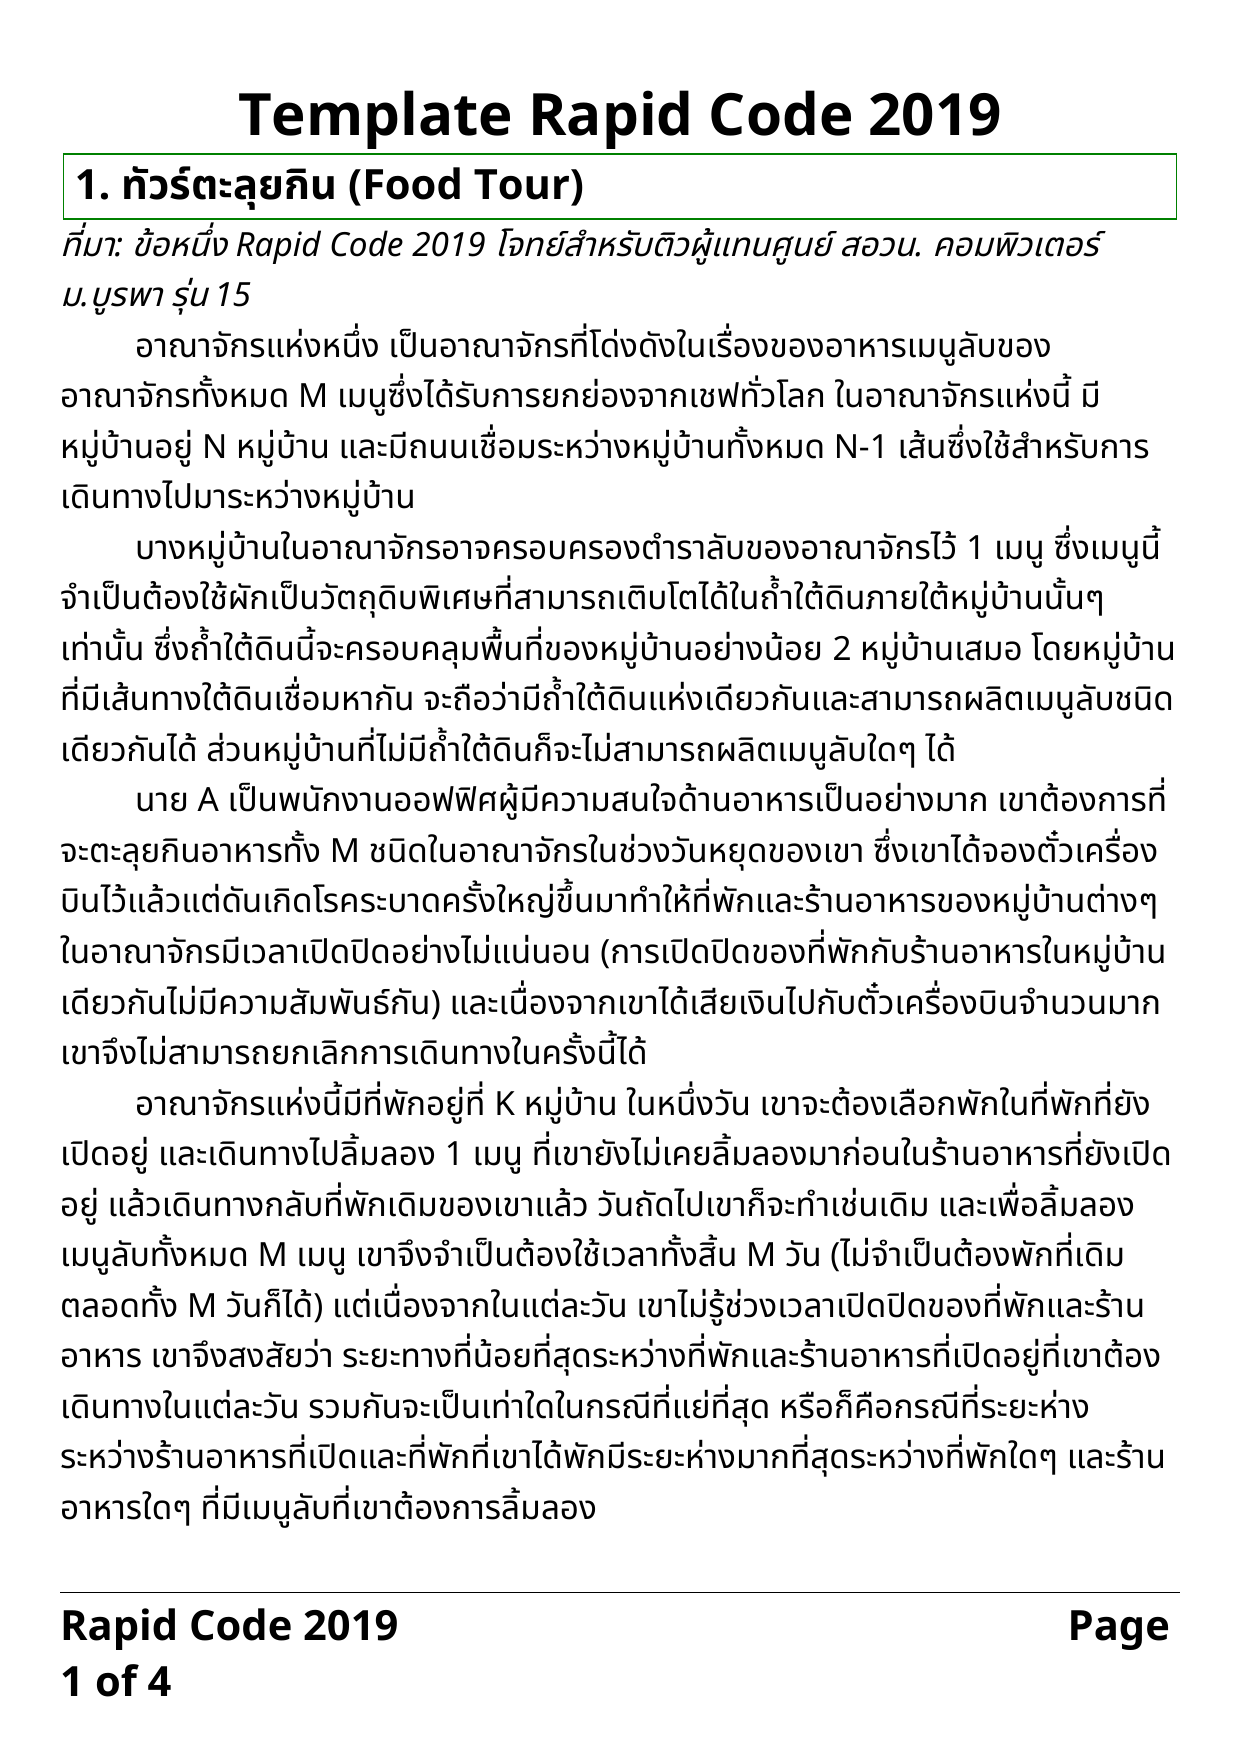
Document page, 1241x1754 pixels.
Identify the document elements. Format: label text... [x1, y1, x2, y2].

text ที่มา: ข้อหนึ่ง Rapid Code 2019 โจทย์สำหรับติวผู้แทนศูนย์ สอวน. คอมพิวเตอร์ ม.บูรพา รุ่น15 [60, 220, 1180, 322]
text อาณาจักรแห่งนี้มีที่พักอยู่ที่ K หมู่บ้าน ในหนึ่งวัน เขาจะต้องเลือกพักในที่พักที่ยังเปิดอยู่ และเดินทางไปลิ้มลอง 1 เมนู ที่เขายังไม่เคยลิ้มลองมาก่อนในร้านอาหารที่ยังเปิดอยู่ แล้วเดินทางกลับที่พักเดิมของเขาแล้ว วันถัดไปเขาก็จะทำเช่นเดิม และเพื่อลิ้มลองเมนูลับทั้งหมด M เมนู เขาจึงจำเป็นต้องใช้เวลาทั้งสิ้น M วัน (ไม่จำเป็นต้องพักที่เดิมตลอดทั้ง M วันก็ได้) แต่เนื่องจากในแต่ละวัน เขาไม่รู้ช่วงเวลาเปิดปิดของที่พักและร้านอาหาร เขาจึงสงสัยว่า ระยะทางที่น้อยที่สุดระหว่างที่พักและร้านอาหารที่เปิดอยู่ที่เขาต้องเดินทางในแต่ละวัน รวมกันจะเป็นเท่าใดในกรณีที่แย่ที่สุด หรือก็คือกรณีที่ระยะห่างระหว่างร้านอาหารที่เปิดและที่พักที่เขาได้พักมีระยะห่างมากที่สุดระหว่างที่พักใดๆ และร้านอาหารใดๆ ที่มีเมนูลับที่เขาต้องการลิ้มลอง [60, 1079, 1180, 1534]
text บางหมู่บ้านในอาณาจักรอาจครอบครองตำราลับของอาณาจักรไว้ 1 เมนู ซึ่งเมนูนี้จำเป็นต้องใช้ผักเป็นวัตถุดิบพิเศษที่สามารถเติบโตได้ในถ้ำใต้ดินภายใต้หมู่บ้านนั้นๆ เท่านั้น ซึ่งถ้ำใต้ดินนี้จะครอบคลุมพื้นที่ของหมู่บ้านอย่างน้อย 2 หมู่บ้านเสมอ โดยหมู่บ้านที่มีเส้นทางใต้ดินเชื่อมหากัน จะถือว่ามีถ้ำใต้ดินแห่งเดียวกันและสามารถผลิตเมนูลับชนิดเดียวกันได้ ส่วนหมู่บ้านที่ไม่มีถ้ำใต้ดินก็จะไม่สามารถผลิตเมนูลับใดๆ ได้ [60, 524, 1180, 776]
text อาณาจักรแห่งหนึ่ง เป็นอาณาจักรที่โด่งดังในเรื่องของอาหารเมนูลับของอาณาจักรทั้งหมด M เมนูซึ่งได้รับการยกย่องจากเชฟทั่วโลก ในอาณาจักรแห่งนี้ มีหมู่บ้านอยู่ N หมู่บ้าน และมีถนนเชื่อมระหว่างหมู่บ้านทั้งหมด N-1 เส้นซึ่งใช้สำหรับการเดินทางไปมาระหว่างหมู่บ้าน [60, 322, 1180, 524]
table_header 1. ทัวร์ตะลุยกิน (Food Tour) [64, 155, 1176, 218]
text Template Rapid Code 2019 [60, 73, 1180, 153]
text นาย A เป็นพนักงานออฟฟิศผู้มีความสนใจด้านอาหารเป็นอย่างมาก เขาต้องการที่จะตะลุยกินอาหารทั้ง M ชนิดในอาณาจักรในช่วงวันหยุดของเขา ซึ่งเขาได้จองตั๋วเครื่องบินไว้แล้วแต่ดันเกิดโรคระบาดครั้งใหญ่ขึ้นมาทำให้ที่พักและร้านอาหารของหมู่บ้านต่างๆ ในอาณาจักรมีเวลาเปิดปิดอย่างไม่แน่นอน (การเปิดปิดของที่พักกับร้านอาหารในหมู่บ้านเดียวกันไม่มีความสัมพันธ์กัน) และเนื่องจากเขาได้เสียเงินไปกับตั๋วเครื่องบินจำนวนมาก เขาจึงไม่สามารถยกเลิกการเดินทางในครั้งนี้ได้ [60, 776, 1180, 1079]
